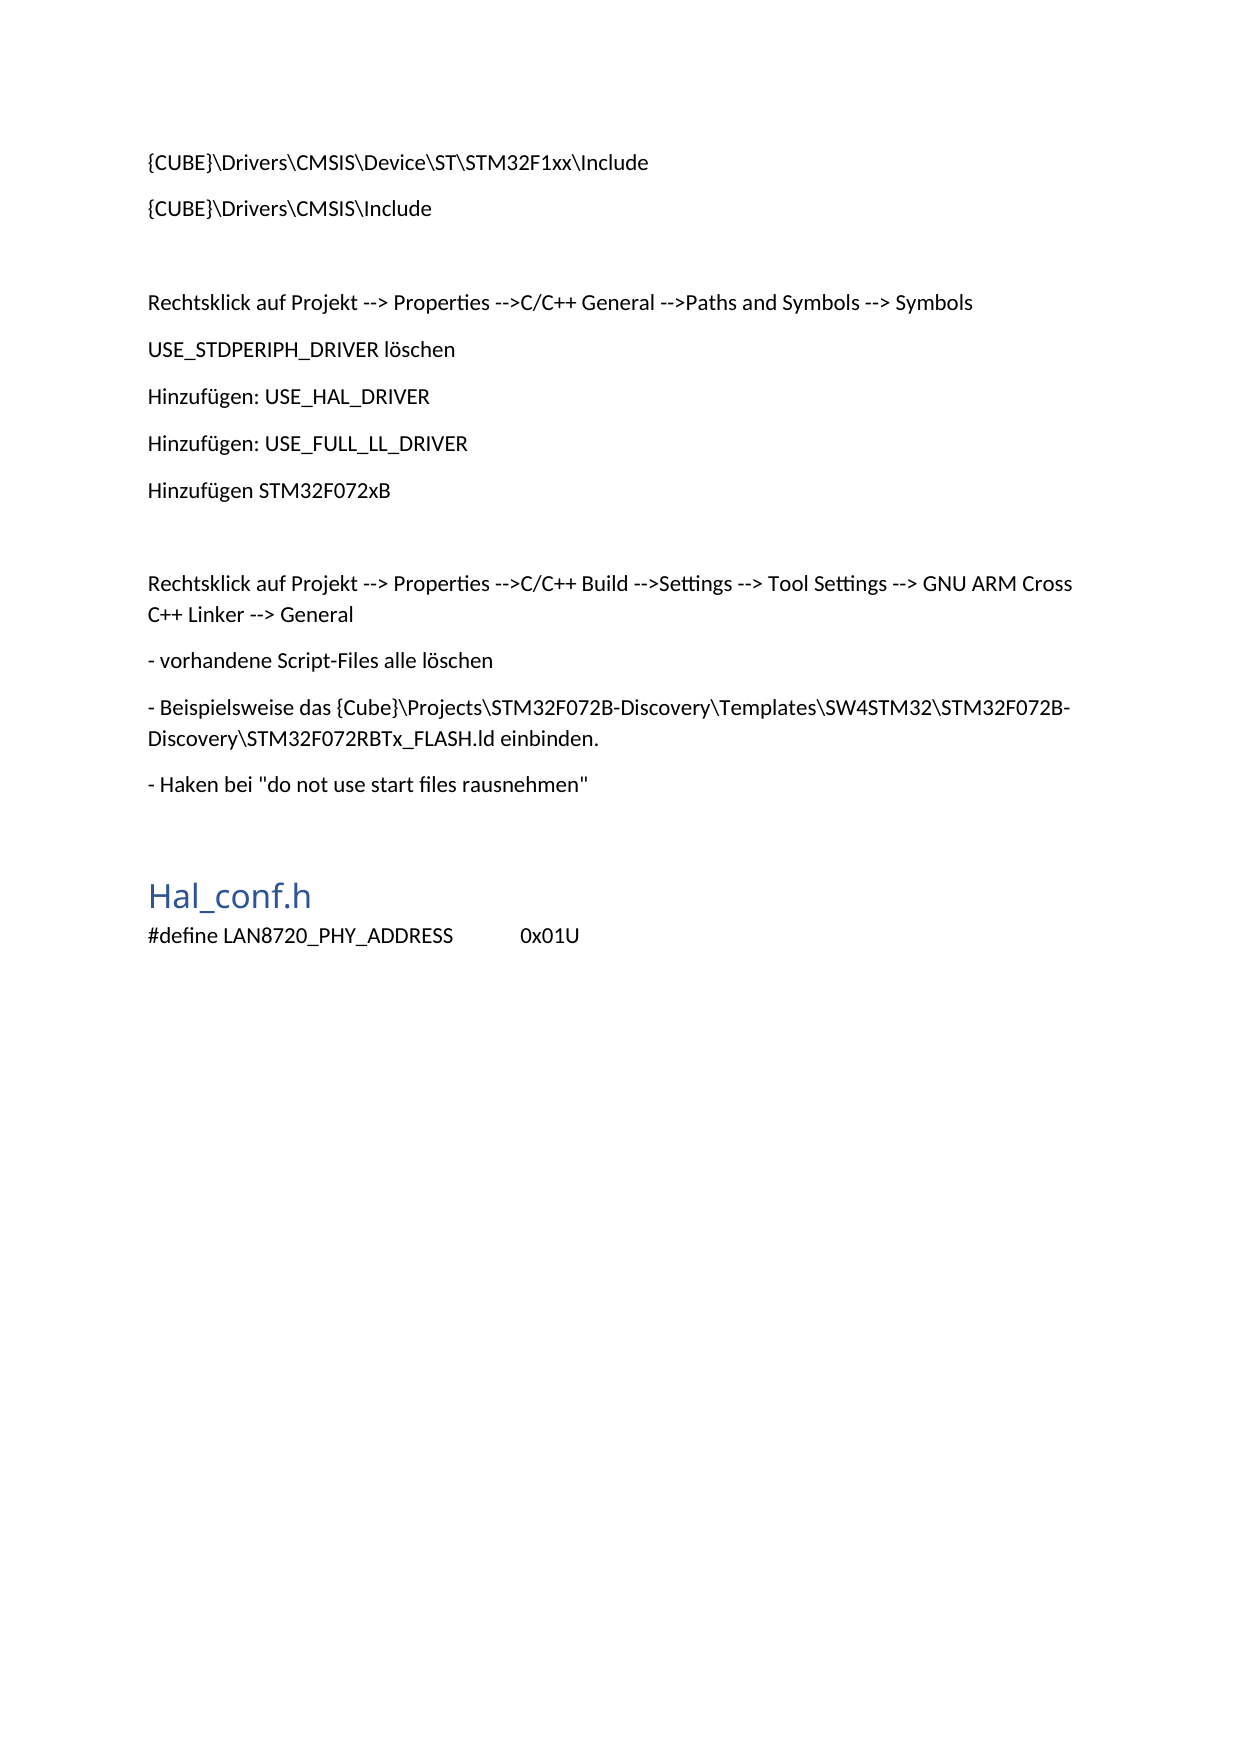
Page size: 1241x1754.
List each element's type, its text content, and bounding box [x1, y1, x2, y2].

text Hinzufügen: USE_HAL_DRIVER [148, 382, 1093, 410]
text - vorhandene Script-Files alle löschen [148, 647, 1093, 674]
text Hinzufügen: USE_FULL_LL_DRIVER [148, 429, 1093, 457]
text Hinzufügen STM32F072xB [148, 476, 1093, 504]
text #define LAN8720_PHY_ADDRESS 0x01U [148, 922, 1093, 949]
text Rechtsklick auf Projekt --> Properties -->C/C++ Build -->Settings --> Tool Settings --> GNU ARM Cross C++ Linker --> General [148, 569, 1093, 628]
text - Haken bei "do not use start files rausnehmen" [148, 771, 1093, 798]
text {CUBE}\Drivers\CMSIS\Device\ST\STM32F1xx\Include [148, 148, 1093, 176]
text USE_STDPERIPH_DRIVER löschen [148, 335, 1093, 363]
subtitle Hal_conf.h [148, 873, 1093, 918]
text {CUBE}\Drivers\CMSIS\Include [148, 194, 1093, 222]
text - Beispielsweise das {Cube}\Projects\STM32F072B-Discovery\Templates\SW4STM32\STM32F072B-Discovery\STM32F072RBTx_FLASH.ld einbinden. [148, 693, 1093, 752]
text Rechtsklick auf Projekt --> Properties -->C/C++ General -->Paths and Symbols --> Symbols [148, 288, 1093, 316]
